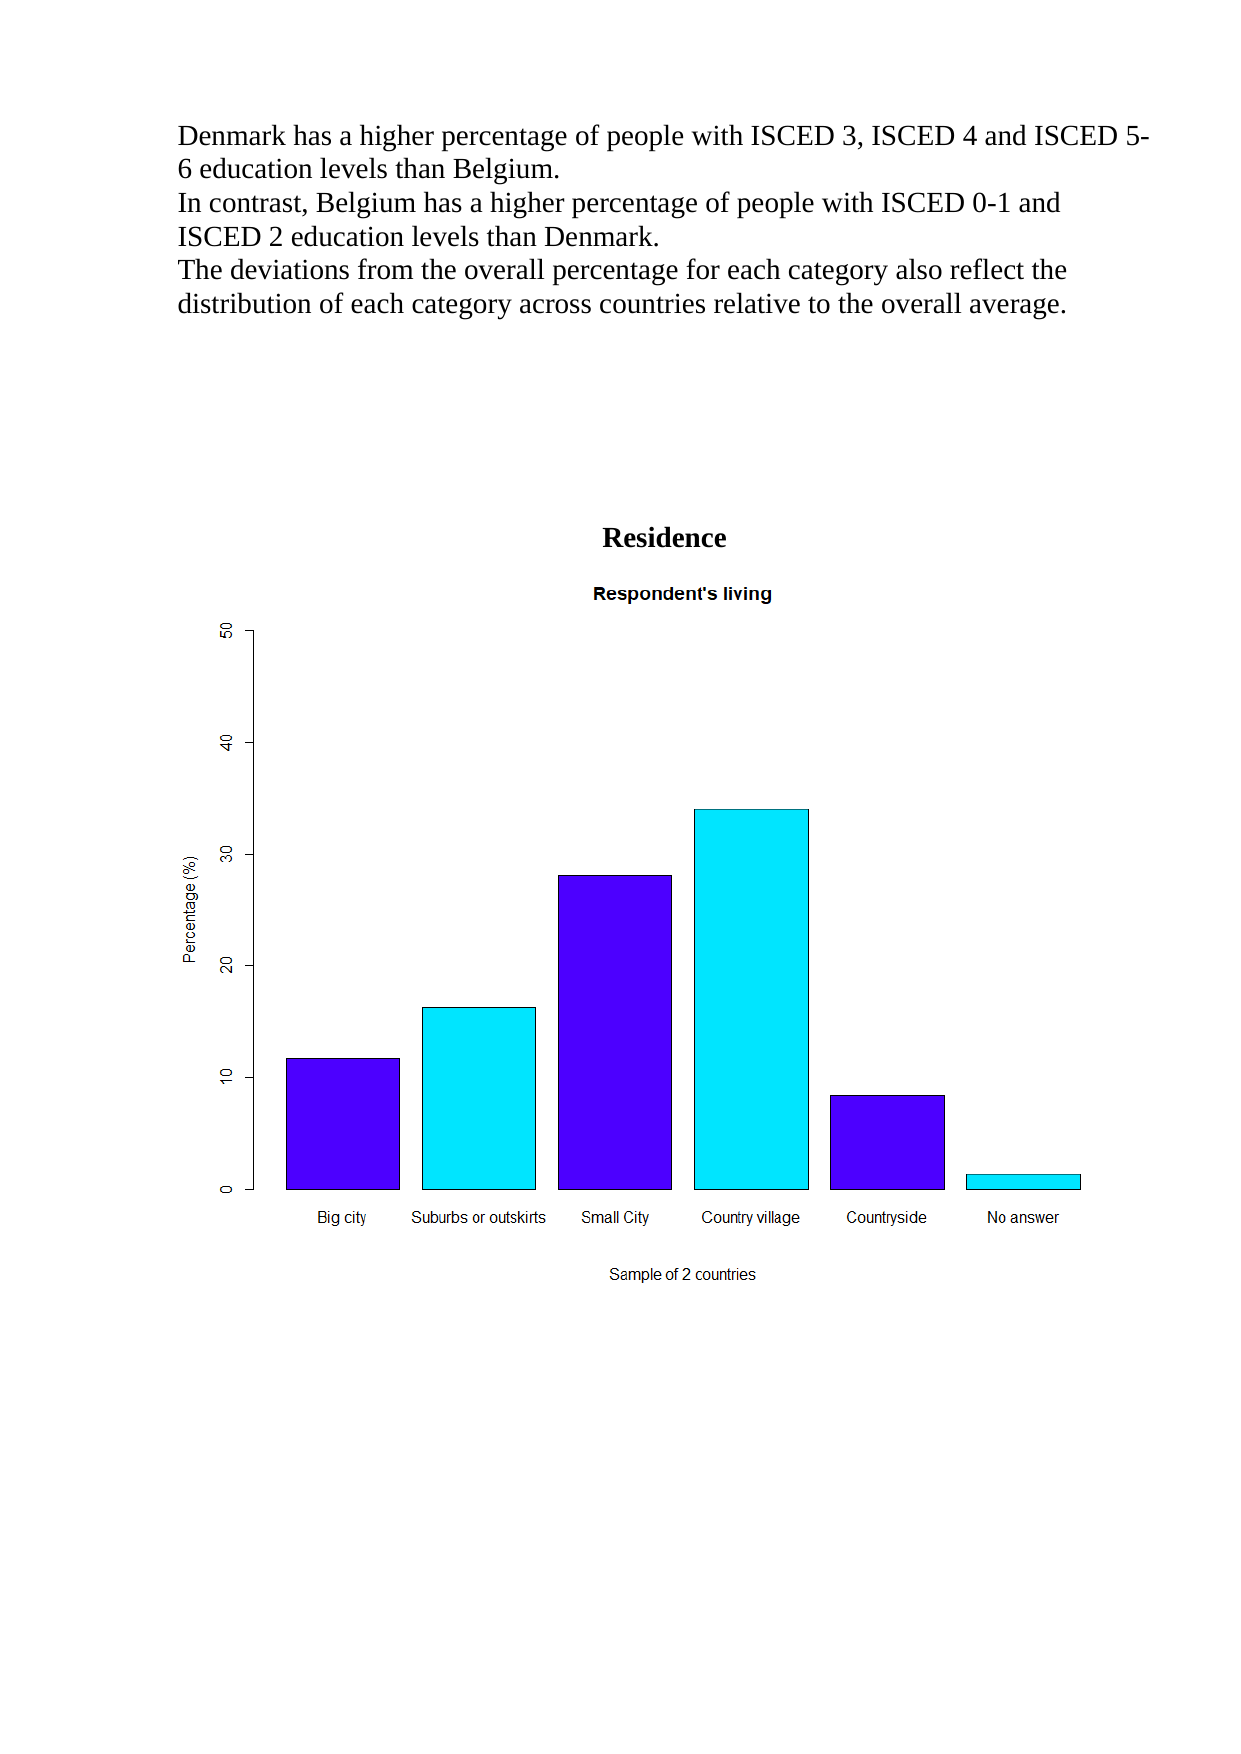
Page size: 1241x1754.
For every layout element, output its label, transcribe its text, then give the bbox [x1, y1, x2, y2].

text Residence [177, 521, 1152, 554]
text The deviations from the overall percentage for each category also reflect the distribution of each category across countries relative to the overall average. [177, 252, 1152, 319]
picture [177, 554, 1151, 1284]
text In contrast, Belgium has a higher percentage of people with ISCED 0-1 and ISCED 2 education levels than Denmark. [177, 185, 1152, 252]
text Denmark has a higher percentage of people with ISCED 3, ISCED 4 and ISCED 5-6 education levels than Belgium. [177, 118, 1152, 185]
